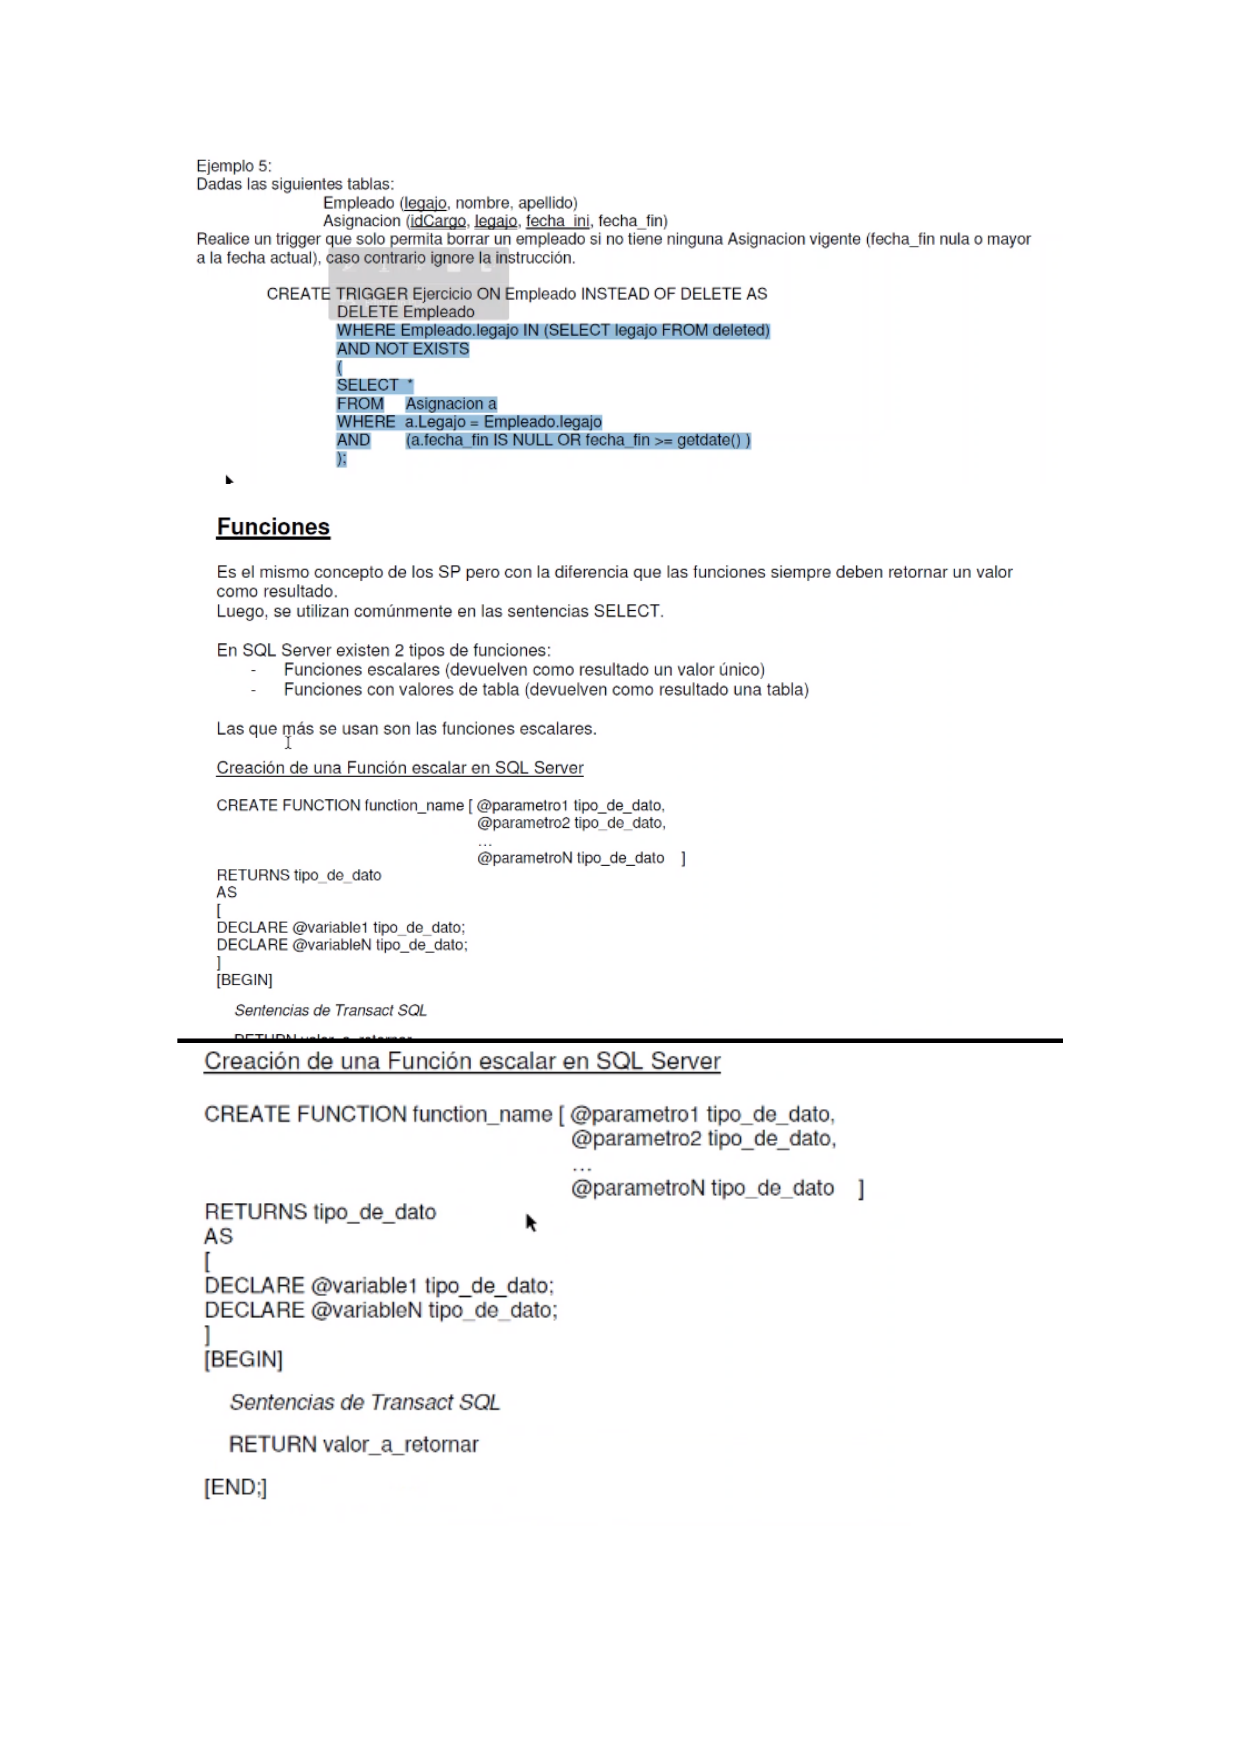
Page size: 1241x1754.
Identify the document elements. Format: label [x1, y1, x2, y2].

picture [177, 147, 1063, 484]
picture [177, 502, 1063, 1043]
picture [177, 1044, 912, 1526]
